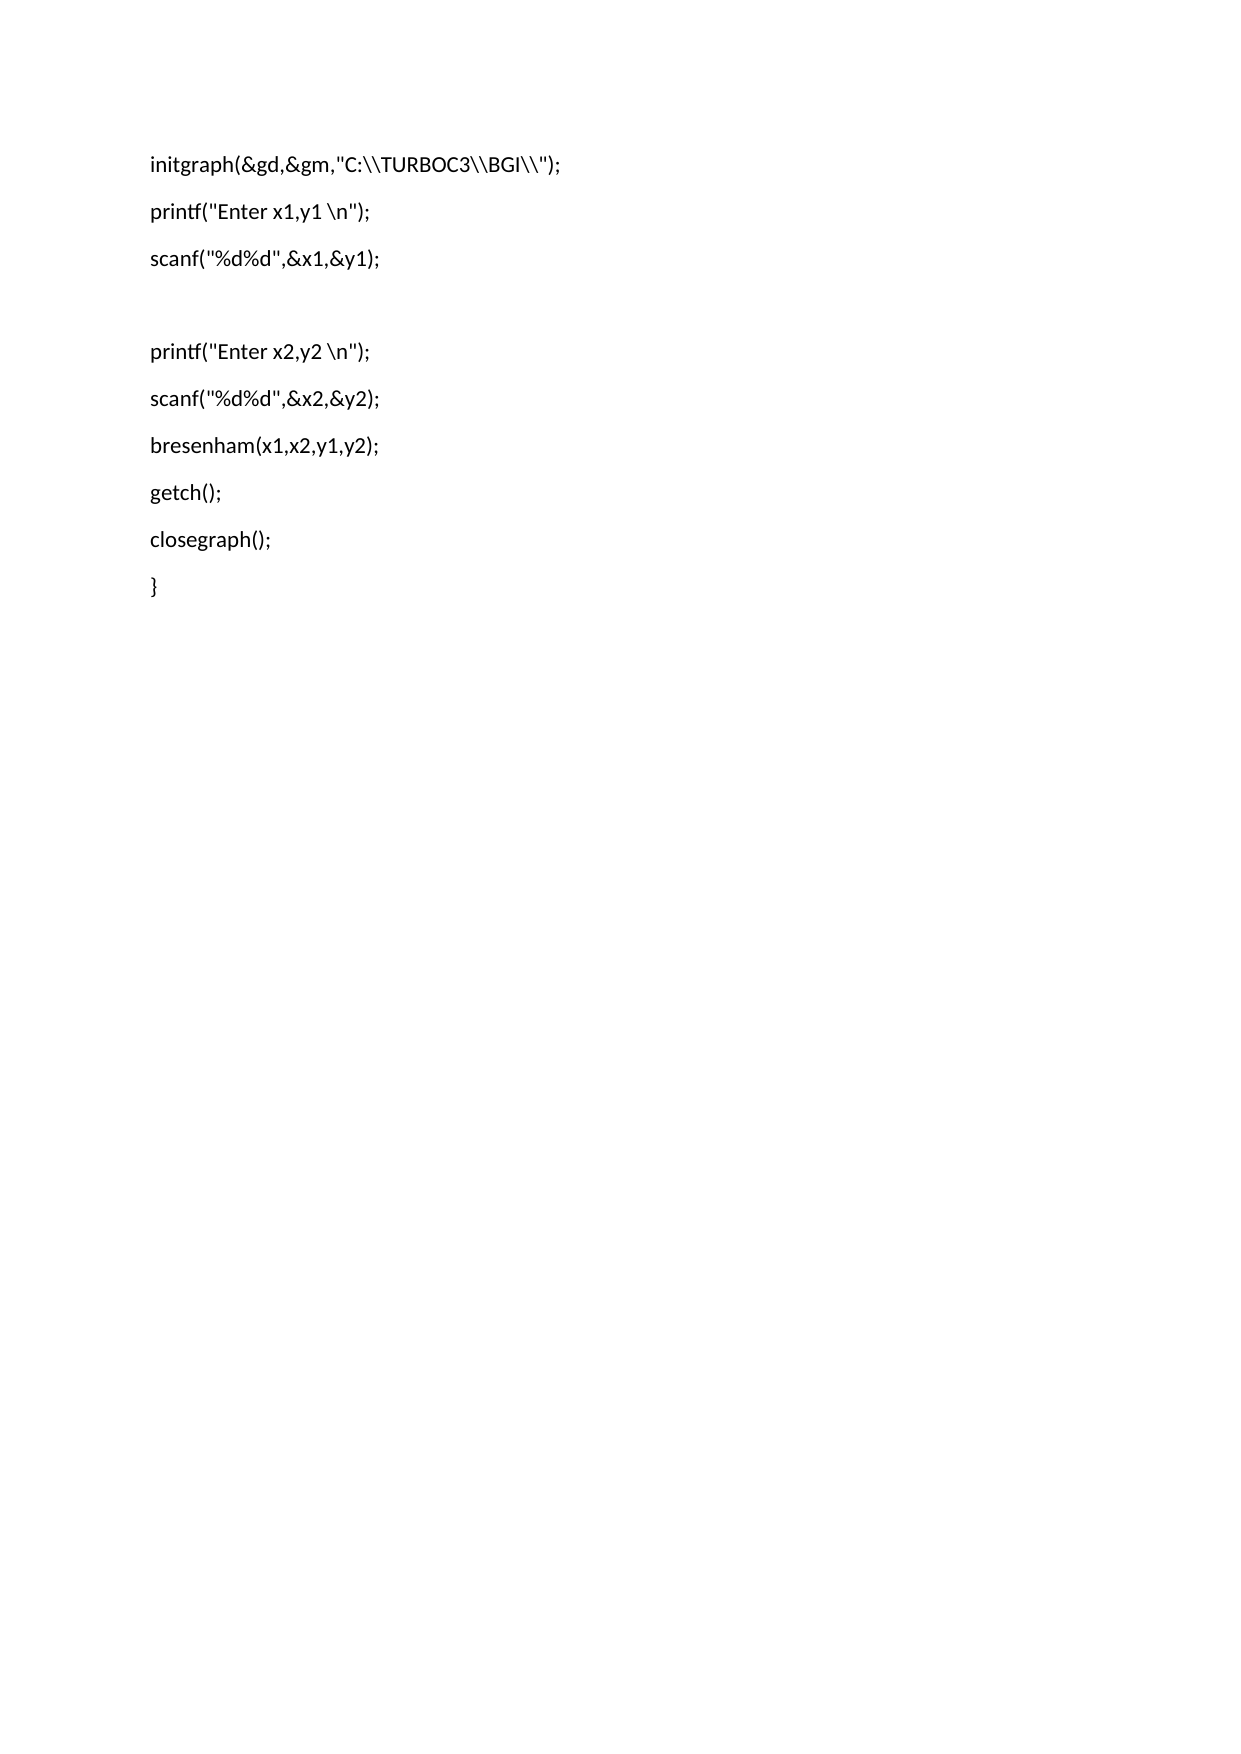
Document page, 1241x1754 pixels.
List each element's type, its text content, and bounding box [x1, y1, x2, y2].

text getch(); [150, 478, 1090, 506]
text scanf("%d%d",&x2,&y2); [150, 384, 1090, 412]
text scanf("%d%d",&x1,&y1); [150, 244, 1090, 272]
text printf("Enter x1,y1 \n"); [150, 197, 1090, 225]
text closegraph(); [150, 525, 1090, 553]
text } [150, 572, 1090, 600]
text initgraph(&gd,&gm,"C:\\TURBOC3\\BGI\\"); [150, 150, 1090, 178]
text printf("Enter x2,y2 \n"); [150, 337, 1090, 366]
text bresenham(x1,x2,y1,y2); [150, 431, 1090, 459]
